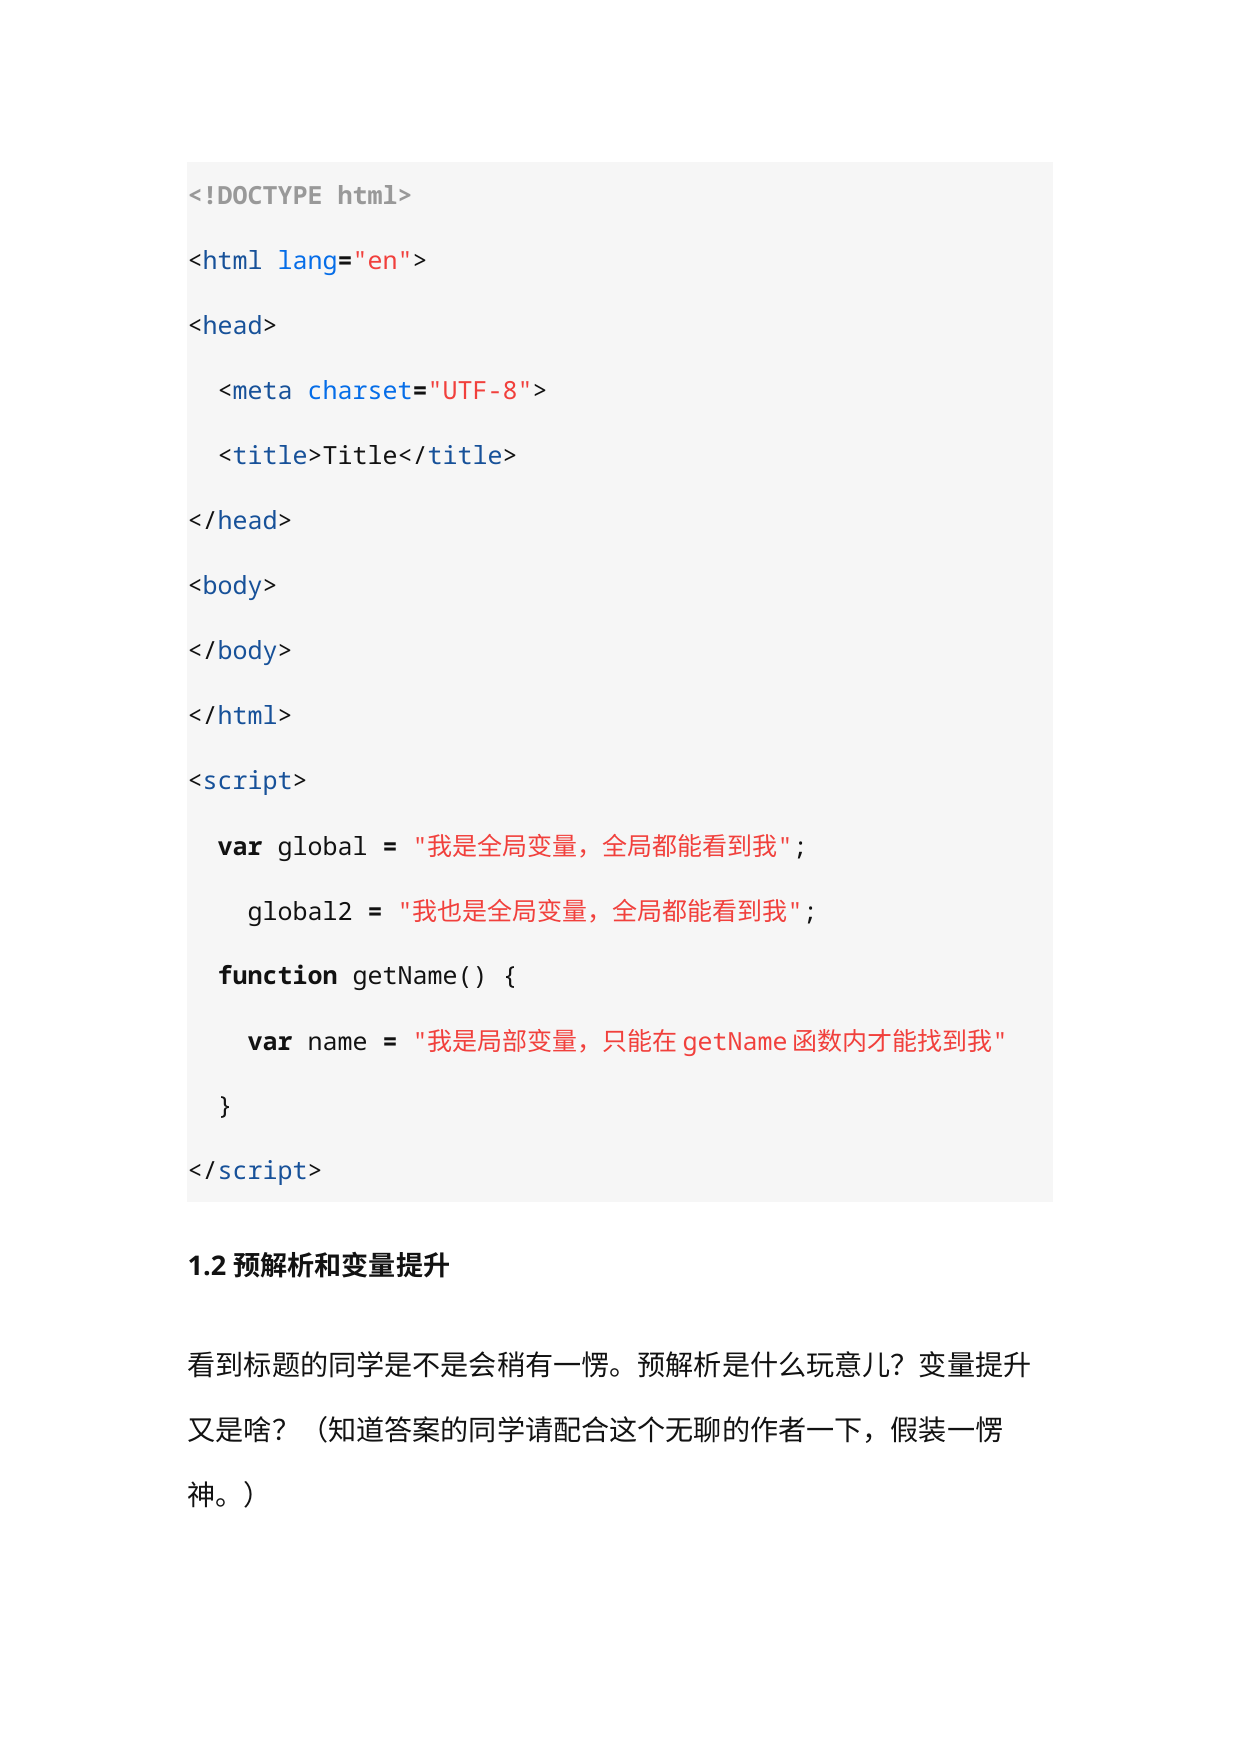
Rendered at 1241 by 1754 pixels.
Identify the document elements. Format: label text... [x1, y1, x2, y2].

text function getName() { [187, 942, 1053, 1007]
text <html lang="en"> [187, 227, 1053, 292]
text </html> [187, 682, 1053, 747]
text global2 = "我也是全局变量，全局都能看到我"; [187, 877, 1053, 942]
text </body> [187, 617, 1053, 682]
text </script> [187, 1137, 1053, 1202]
text <script> [187, 747, 1053, 812]
text var name = "我是局部变量，只能在getName函数内才能找到我" [187, 1007, 1053, 1072]
text </head> [187, 487, 1053, 552]
text <!DOCTYPE html> [187, 162, 1053, 227]
text var global = "我是全局变量，全局都能看到我"; [187, 812, 1053, 877]
text 1.2 预解析和变量提升 [187, 1231, 1053, 1296]
text <title>Title</title> [187, 422, 1053, 487]
text <head> [187, 292, 1053, 357]
text <body> [187, 552, 1053, 617]
text 看到标题的同学是不是会稍有一愣。预解析是什么玩意儿？变量提升又是啥？（知道答案的同学请配合这个无聊的作者一下，假装一愣神。） [187, 1331, 1053, 1526]
text } [187, 1072, 1053, 1137]
text <meta charset="UTF-8"> [187, 357, 1053, 422]
